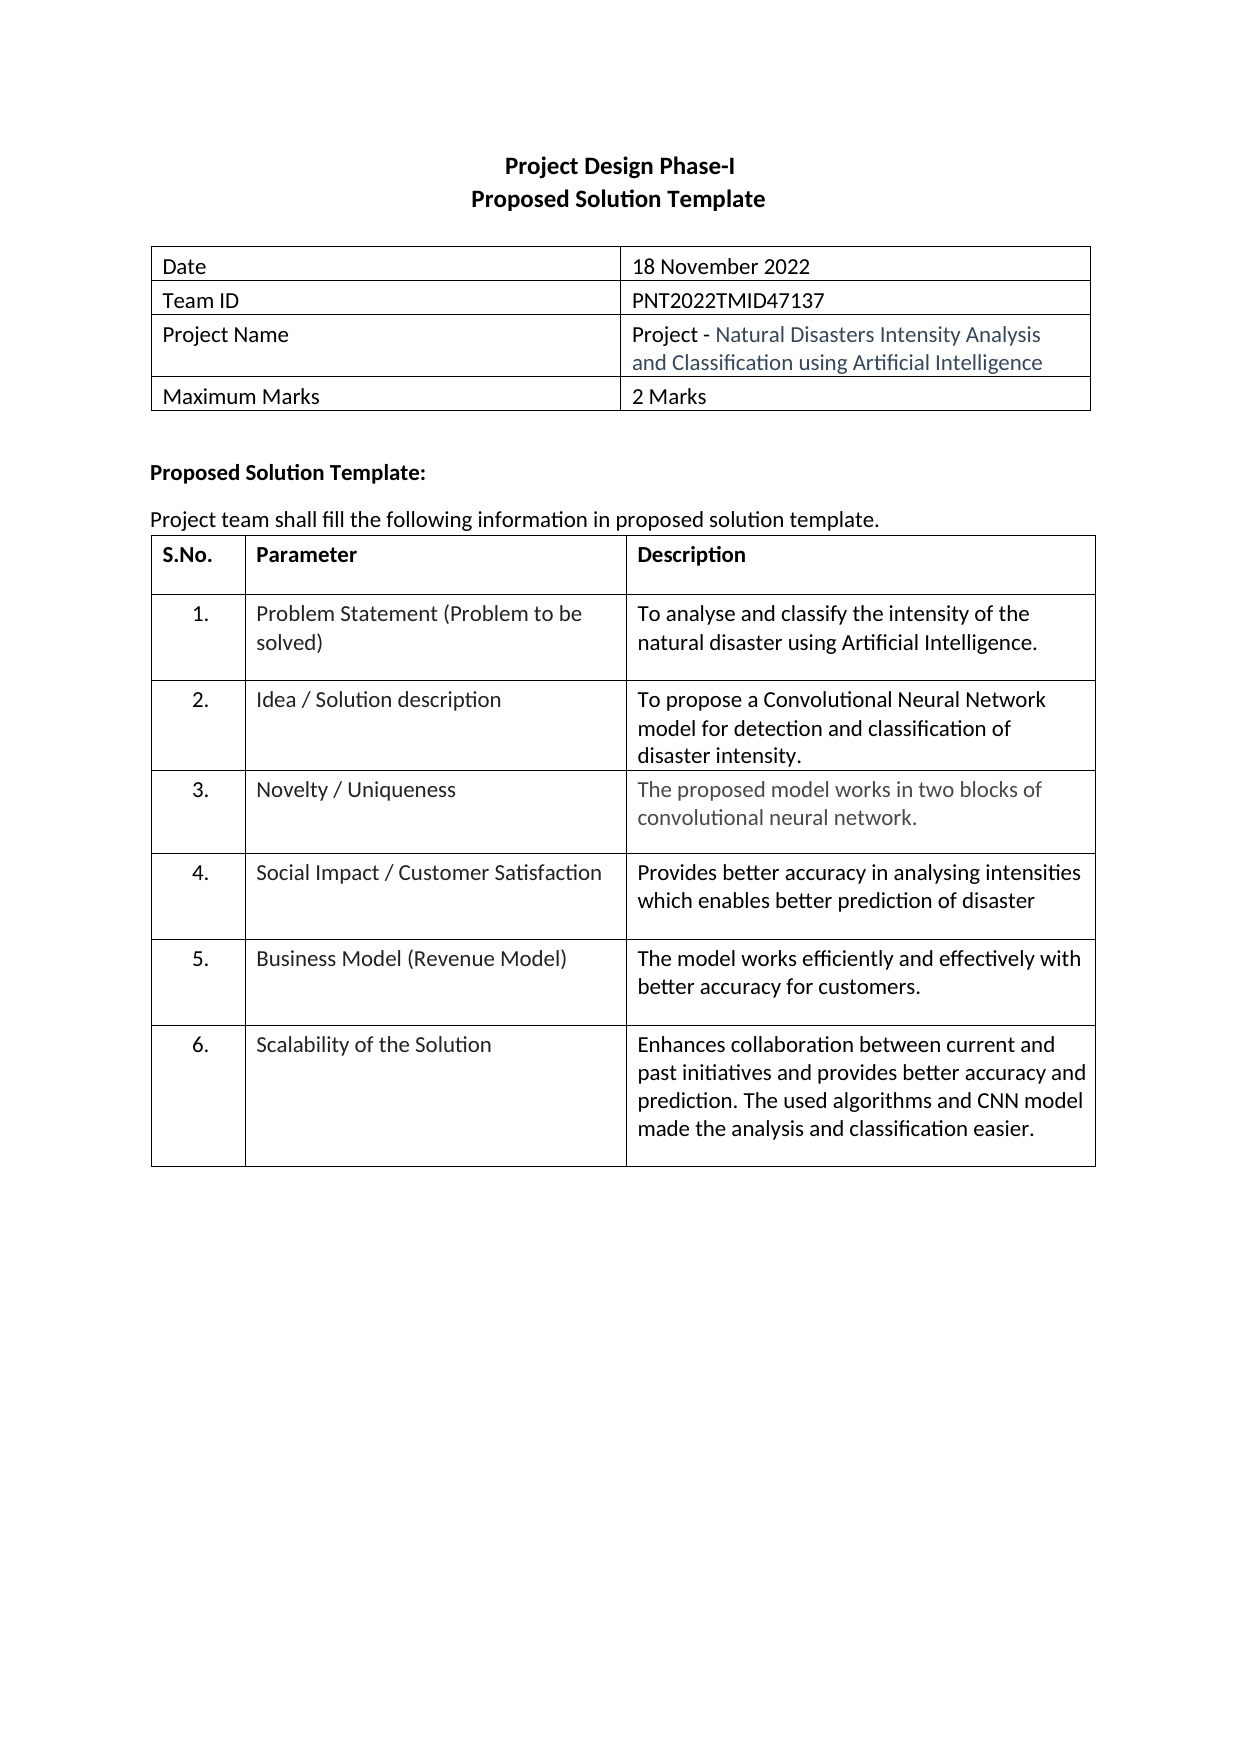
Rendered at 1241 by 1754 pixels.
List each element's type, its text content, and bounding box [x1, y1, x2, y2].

table_cell 1. [152, 595, 245, 680]
text Proposed Solution Template: [150, 458, 1090, 486]
table_header 18 November 2022 [621, 247, 1090, 280]
table_header Parameter [246, 536, 626, 594]
table_cell PNT2022TMID47137 [621, 281, 1090, 314]
table_cell The proposed model works in two blocks of convolutional neural network. [627, 771, 1095, 853]
table_cell Novelty / Uniqueness [246, 771, 626, 853]
table_cell Maximum Marks [152, 377, 620, 410]
table_cell Team ID [152, 281, 620, 314]
text Project Design Phase-I [505, 150, 1090, 181]
table_cell Social Impact / Customer Satisfaction [246, 854, 626, 939]
table_cell 5. [152, 940, 245, 1025]
table_header Description [627, 536, 1095, 594]
table_cell To propose a Convolutional Neural Network model for detection and classification of disaster intensity. [627, 681, 1095, 770]
table_cell Provides better accuracy in analysing intensities which enables better prediction of disaster [627, 854, 1095, 939]
table_cell Problem Statement (Problem to be solved) [246, 595, 626, 680]
table_header S.No. [152, 536, 245, 594]
table_cell Project Name [152, 315, 620, 376]
table_cell 2 Marks [621, 377, 1090, 410]
table_cell 3. [152, 771, 245, 853]
table_cell Enhances collaboration between current and past initiatives and provides better accuracy and prediction. The used algorithms and CNN model made the analysis and classification easier. [627, 1026, 1095, 1166]
text Proposed Solution Template [471, 183, 1090, 213]
table_cell The model works efficiently and effectively with better accuracy for customers. [627, 940, 1095, 1025]
text Project team shall fill the following information in proposed solution template. [150, 505, 1090, 533]
table_cell 4. [152, 854, 245, 939]
table_cell 2. [152, 681, 245, 770]
table_cell Idea / Solution description [246, 681, 626, 770]
table_cell Scalability of the Solution [246, 1026, 626, 1166]
table_cell 6. [152, 1026, 245, 1166]
table_cell Project - Natural Disasters Intensity Analysis and Classification using Artificial Intelligence [621, 315, 1090, 376]
table_cell Business Model (Revenue Model) [246, 940, 626, 1025]
table_cell To analyse and classify the intensity of the natural disaster using Artificial Intelligence. [627, 595, 1095, 680]
table_header Date [152, 247, 620, 280]
